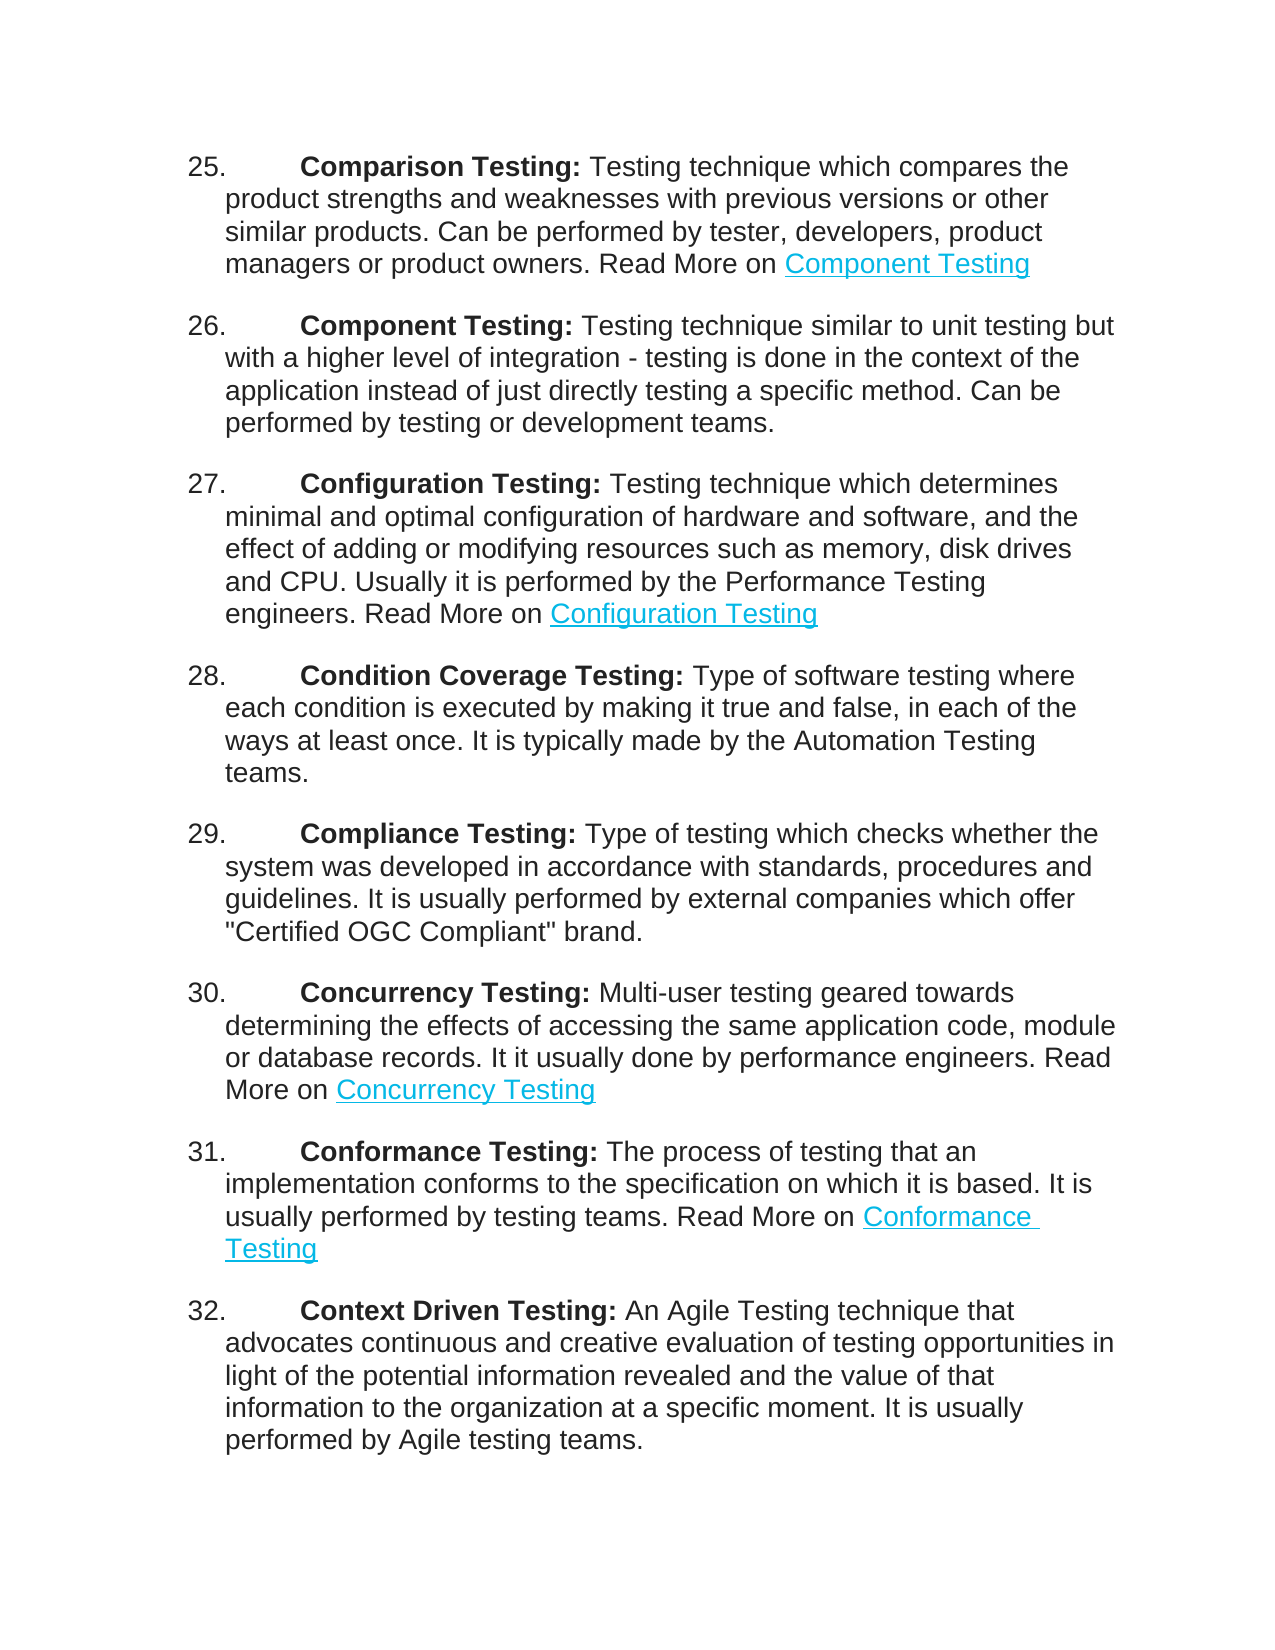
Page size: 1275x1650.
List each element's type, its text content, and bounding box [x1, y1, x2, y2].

list Configuration Testing: Testing technique which determines minimal and optimal configuration of hardware and software, and the effect of adding or modifying resources such as memory, disk drives and CPU. Usually it is performed by the Performance Testing engineers. Read More on Configuration Testing [187, 467, 1125, 629]
list Condition Coverage Testing: Type of software testing where each condition is executed by making it true and false, in each of the ways at least once. It is typically made by the Automation Testing teams. [187, 659, 1125, 788]
list Concurrency Testing: Multi-user testing geared towards determining the effects of accessing the same application code, module or database records. It it usually done by performance engineers. Read More on Concurrency Testing [187, 976, 1125, 1106]
list Context Driven Testing: An Agile Testing technique that advocates continuous and creative evaluation of testing opportunities in light of the potential information revealed and the value of that information to the organization at a specific moment. It is usually performed by Agile testing teams. [187, 1294, 1125, 1456]
list Comparison Testing: Testing technique which compares the product strengths and weaknesses with previous versions or other similar products. Can be performed by tester, developers, product managers or product owners. Read More on Component Testing [187, 150, 1125, 279]
list Conformance Testing: The process of testing that an implementation conforms to the specification on which it is based. It is usually performed by testing teams. Read More on Conformance Testing [187, 1135, 1125, 1264]
list Compliance Testing: Type of testing which checks whether the system was developed in accordance with standards, procedures and guidelines. It is usually performed by external companies which offer "Certified OGC Compliant" brand. [187, 817, 1125, 947]
list Component Testing: Testing technique similar to unit testing but with a higher level of integration - testing is done in the context of the application instead of just directly testing a specific method. Can be performed by testing or development teams. [187, 309, 1125, 438]
